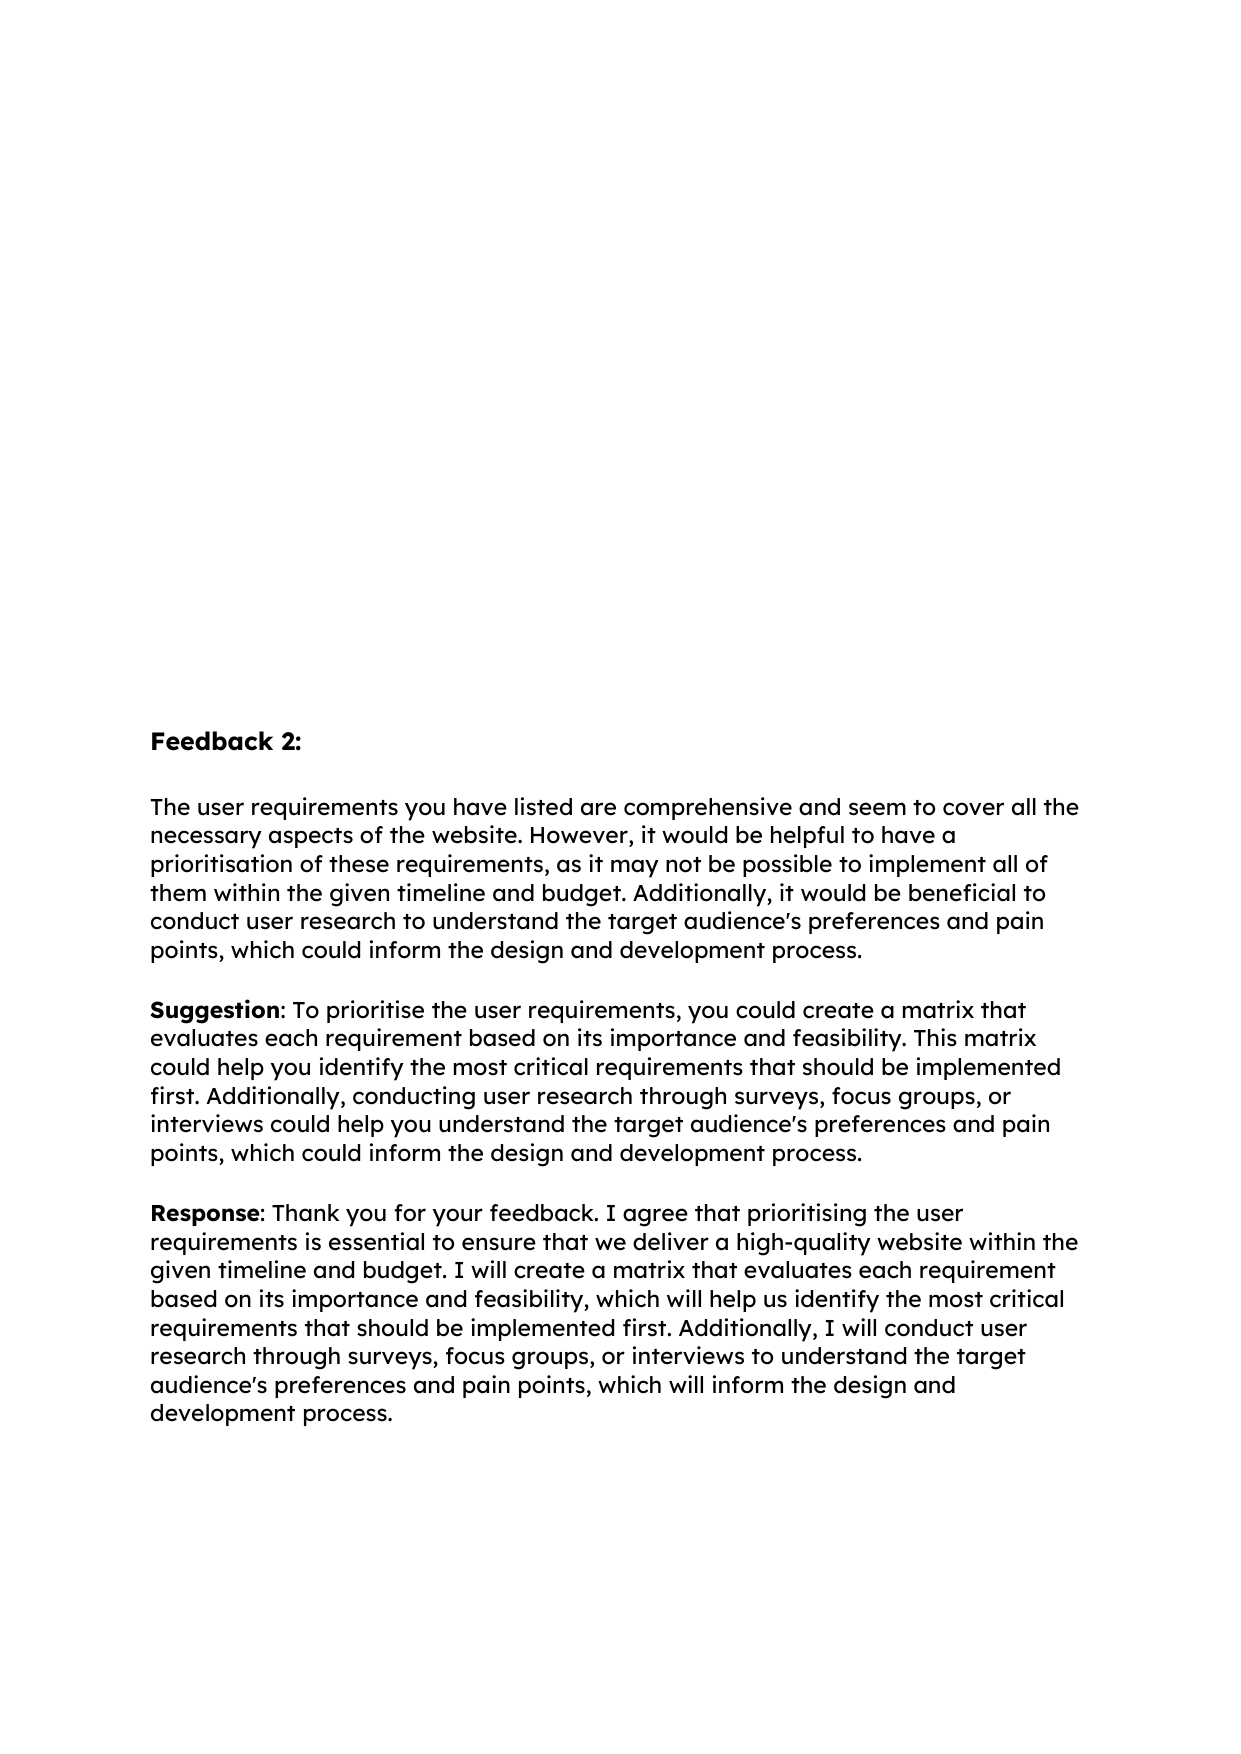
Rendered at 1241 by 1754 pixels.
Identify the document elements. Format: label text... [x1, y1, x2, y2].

text Suggestion: To prioritise the user requirements, you could create a matrix that evaluates each requirement based on its importance and feasibility. This matrix could help you identify the most critical requirements that should be implemented first. Additionally, conducting user research through surveys, focus groups, or interviews could help you understand the target audience's preferences and pain points, which could inform the design and development process. [150, 995, 1090, 1167]
text Response: Thank you for your feedback. I agree that prioritising the user requirements is essential to ensure that we deliver a high-quality website within the given timeline and budget. I will create a matrix that evaluates each requirement based on its importance and feasibility, which will help us identify the most critical requirements that should be implemented first. Additionally, I will conduct user research through surveys, focus groups, or interviews to understand the target audience's preferences and pain points, which will inform the design and development process. [150, 1198, 1090, 1428]
text The user requirements you have listed are comprehensive and seem to cover all the necessary aspects of the website. However, it would be helpful to have a prioritisation of these requirements, as it may not be possible to implement all of them within the given timeline and budget. Additionally, it would be beneficial to conduct user research to understand the target audience's preferences and pain points, which could inform the design and development process. [150, 792, 1090, 964]
text Feedback 2: [150, 725, 1090, 756]
